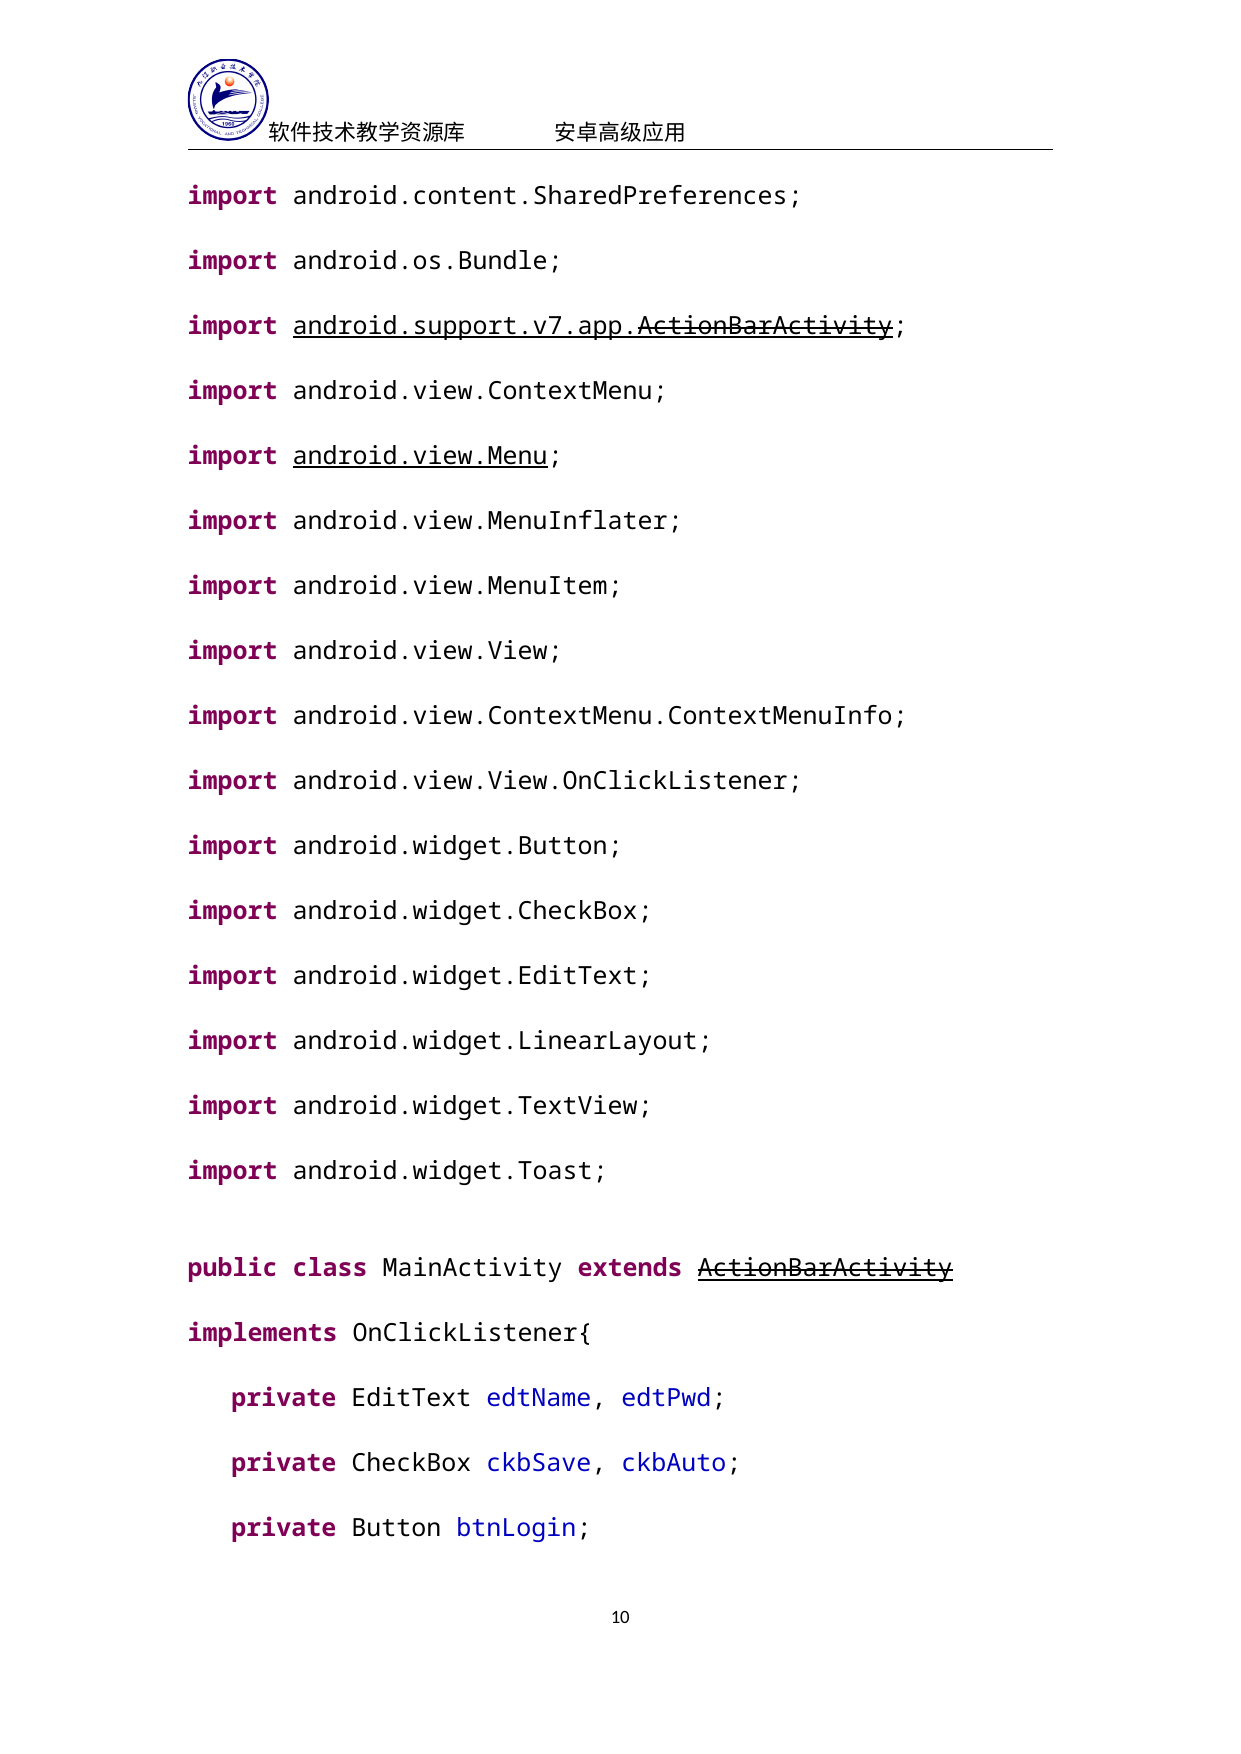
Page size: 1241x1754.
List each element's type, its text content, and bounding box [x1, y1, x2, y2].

text import android.widget.TextView; [187, 1072, 1053, 1137]
text import android.widget.CheckBox; [187, 877, 1053, 942]
picture [187, 59, 269, 141]
text import android.view.Menu; [187, 422, 1053, 487]
text import android.os.Bundle; [187, 227, 1053, 292]
text import android.widget.LinearLayout; [187, 1007, 1053, 1072]
text import android.content.SharedPreferences; [187, 162, 1053, 227]
text public class MainActivity extends ActionBarActivity implements OnClickListener{ [187, 1234, 1053, 1364]
text private EditText edtName, edtPwd; [187, 1364, 1053, 1429]
text import android.widget.Toast; [187, 1137, 1053, 1202]
text import android.widget.Button; [187, 812, 1053, 877]
text import android.view.ContextMenu; [187, 357, 1053, 422]
text import android.view.ContextMenu.ContextMenuInfo; [187, 682, 1053, 747]
text import android.view.MenuItem; [187, 552, 1053, 617]
text import android.view.View; [187, 617, 1053, 682]
text import android.view.View.OnClickListener; [187, 747, 1053, 812]
text import android.widget.EditText; [187, 942, 1053, 1007]
text private CheckBox ckbSave, ckbAuto; [187, 1429, 1053, 1494]
text import android.support.v7.app.ActionBarActivity; [187, 292, 1053, 357]
text private Button btnLogin; [187, 1494, 1053, 1559]
text import android.view.MenuInflater; [187, 487, 1053, 552]
